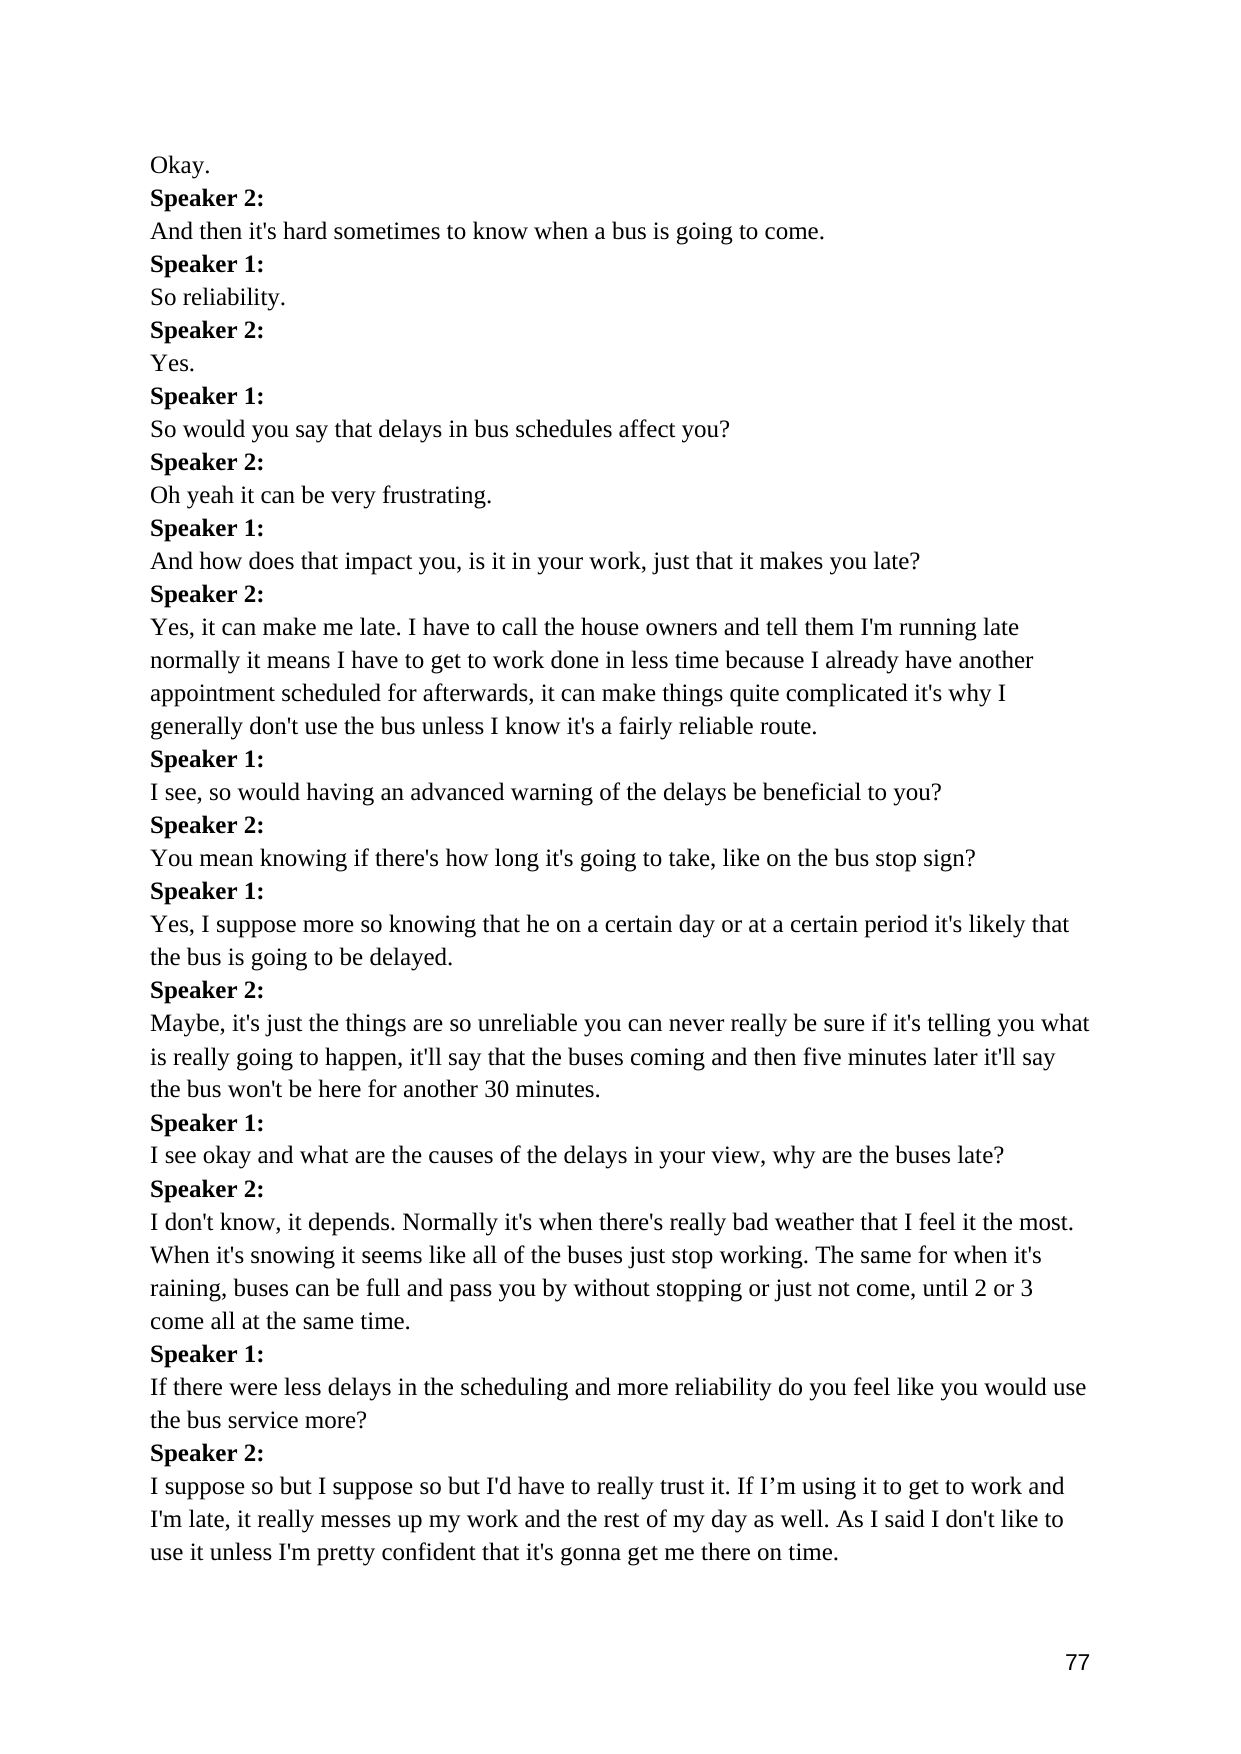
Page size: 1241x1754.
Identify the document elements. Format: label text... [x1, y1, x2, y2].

text I don't know, it depends. Normally it's when there's really bad weather that I feel it the most. When it's snowing it seems like all of the buses just stop working. The same for when it's raining, buses can be full and pass you by without stopping or just not come, until 2 or 3 come all at the same time. [150, 1207, 1090, 1334]
text You mean knowing if there's how long it's going to take, like on the bus stop sign? [150, 843, 1090, 872]
text Speaker 1: [150, 1108, 1090, 1136]
text Speaker 1: [150, 513, 1090, 542]
text Yes, I suppose more so knowing that he on a certain day or at a certain period it's likely that the bus is going to be delayed. [150, 909, 1090, 971]
text Speaker 2: [150, 183, 1090, 212]
text I see, so would having an advanced warning of the delays be beneficial to you? [150, 777, 1090, 806]
text So reliability. [150, 282, 1090, 311]
text Speaker 1: [150, 249, 1090, 278]
text Speaker 1: [150, 744, 1090, 773]
text Yes, it can make me late. I have to call the house owners and tell them I'm running late normally it means I have to get to work done in less time because I already have another appointment scheduled for afterwards, it can make things quite complicated it's why I generally don't use the bus unless I know it's a fairly reliable route. [150, 612, 1090, 740]
text Speaker 2: [150, 1438, 1090, 1467]
text I suppose so but I suppose so but I'd have to really trust it. If I’m using it to get to work and I'm late, it really messes up my work and the rest of my day as well. As I said I don't like to use it unless I'm pretty confident that it's gonna get me there on time. [150, 1471, 1090, 1566]
text And then it's hard sometimes to know when a bus is going to come. [150, 216, 1090, 245]
text So would you say that delays in bus schedules affect you? [150, 414, 1090, 443]
text Speaker 2: [150, 1174, 1090, 1202]
text Speaker 2: [150, 447, 1090, 476]
text Speaker 1: [150, 381, 1090, 410]
text Maybe, it's just the things are so unreliable you can never really be sure if it's telling you what is really going to happen, it'll say that the buses coming and then five minutes later it'll say the bus won't be here for another 30 minutes. [150, 1008, 1090, 1103]
text Speaker 2: [150, 810, 1090, 839]
text If there were less delays in the scheduling and more reliability do you feel like you would use the bus service more? [150, 1372, 1090, 1433]
text And how does that impact you, is it in your work, just that it makes you late? [150, 546, 1090, 575]
text I see okay and what are the causes of the delays in your view, why are the buses late? [150, 1141, 1090, 1169]
text Speaker 2: [150, 579, 1090, 608]
text Speaker 1: [150, 876, 1090, 905]
text Okay. [150, 150, 1090, 179]
text Speaker 1: [150, 1339, 1090, 1367]
text Yes. [150, 348, 1090, 377]
text Speaker 2: [150, 315, 1090, 344]
text Oh yeah it can be very frustrating. [150, 480, 1090, 509]
text Speaker 2: [150, 976, 1090, 1004]
